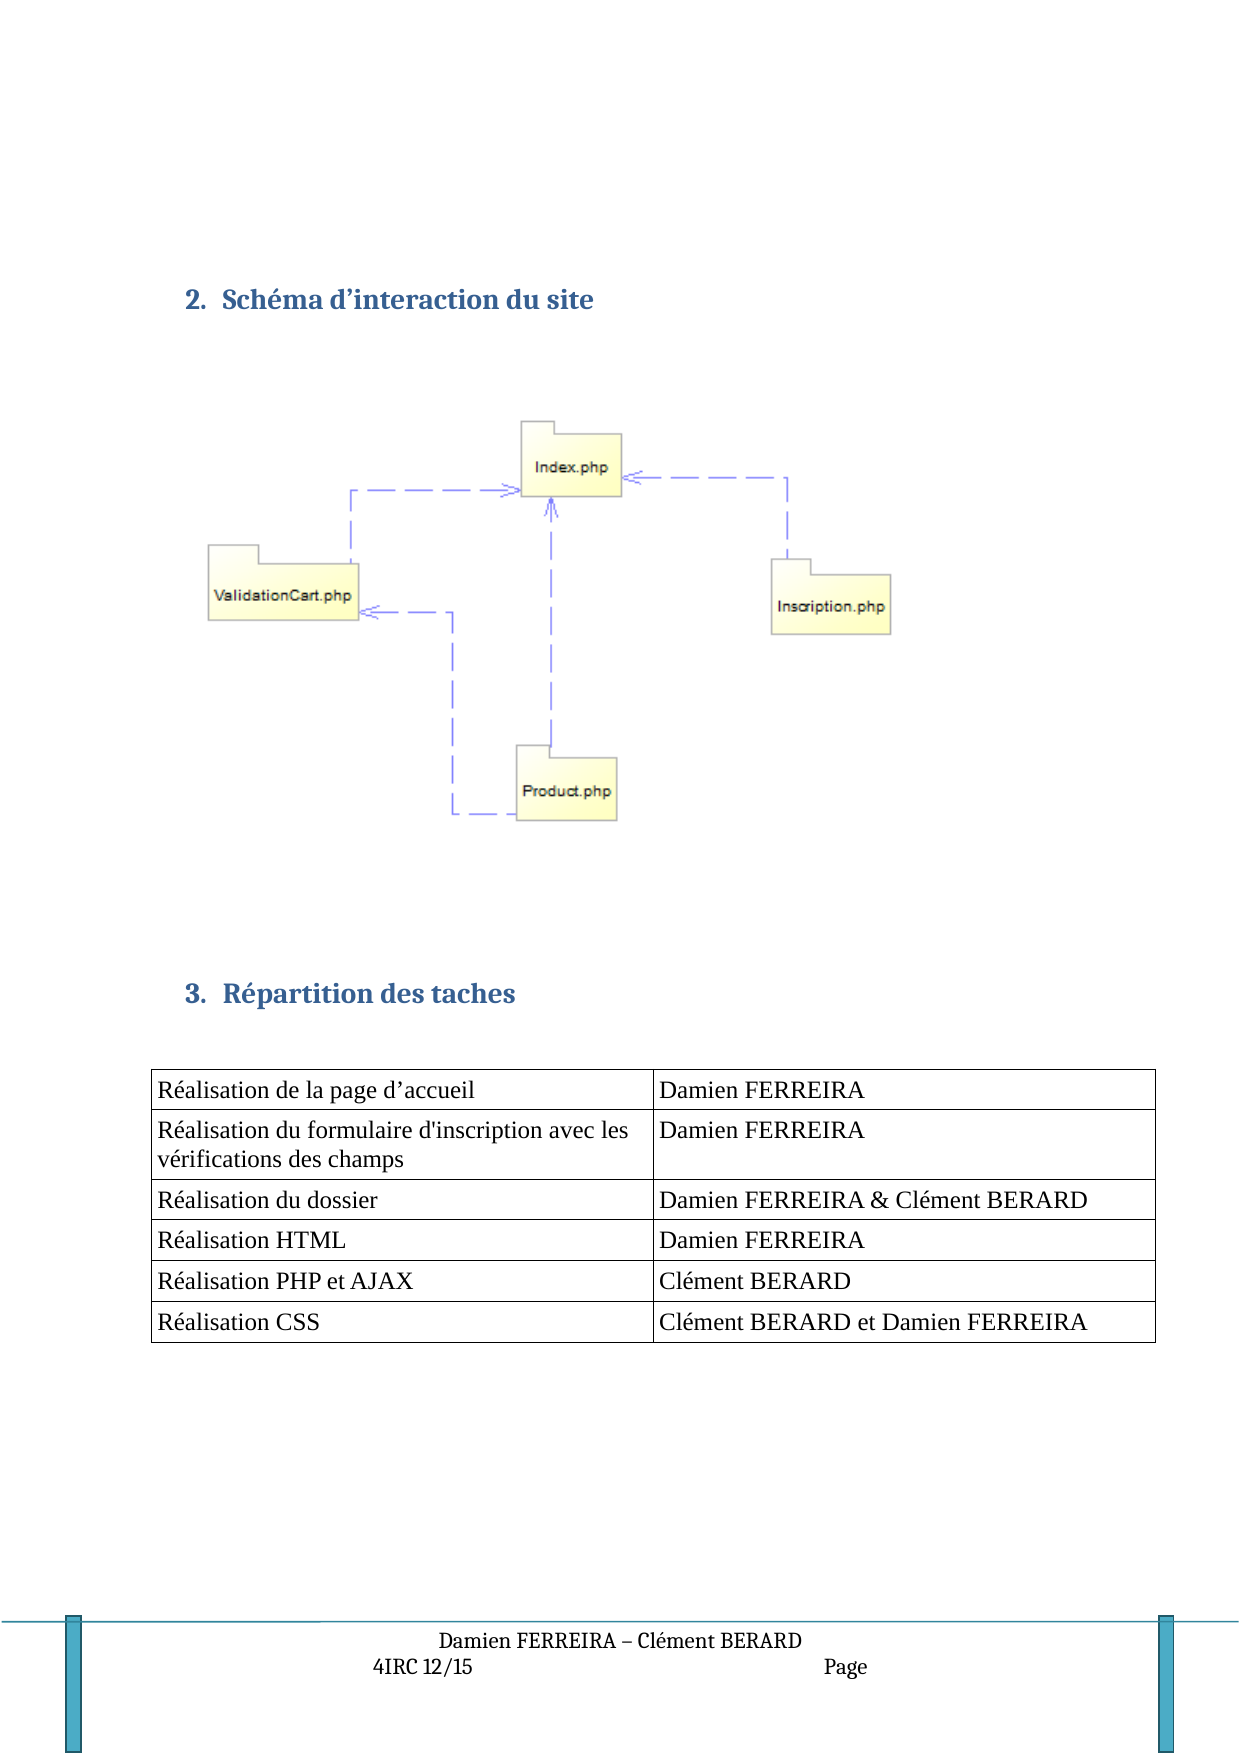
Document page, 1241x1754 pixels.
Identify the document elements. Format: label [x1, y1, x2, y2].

picture [147, 374, 1048, 870]
